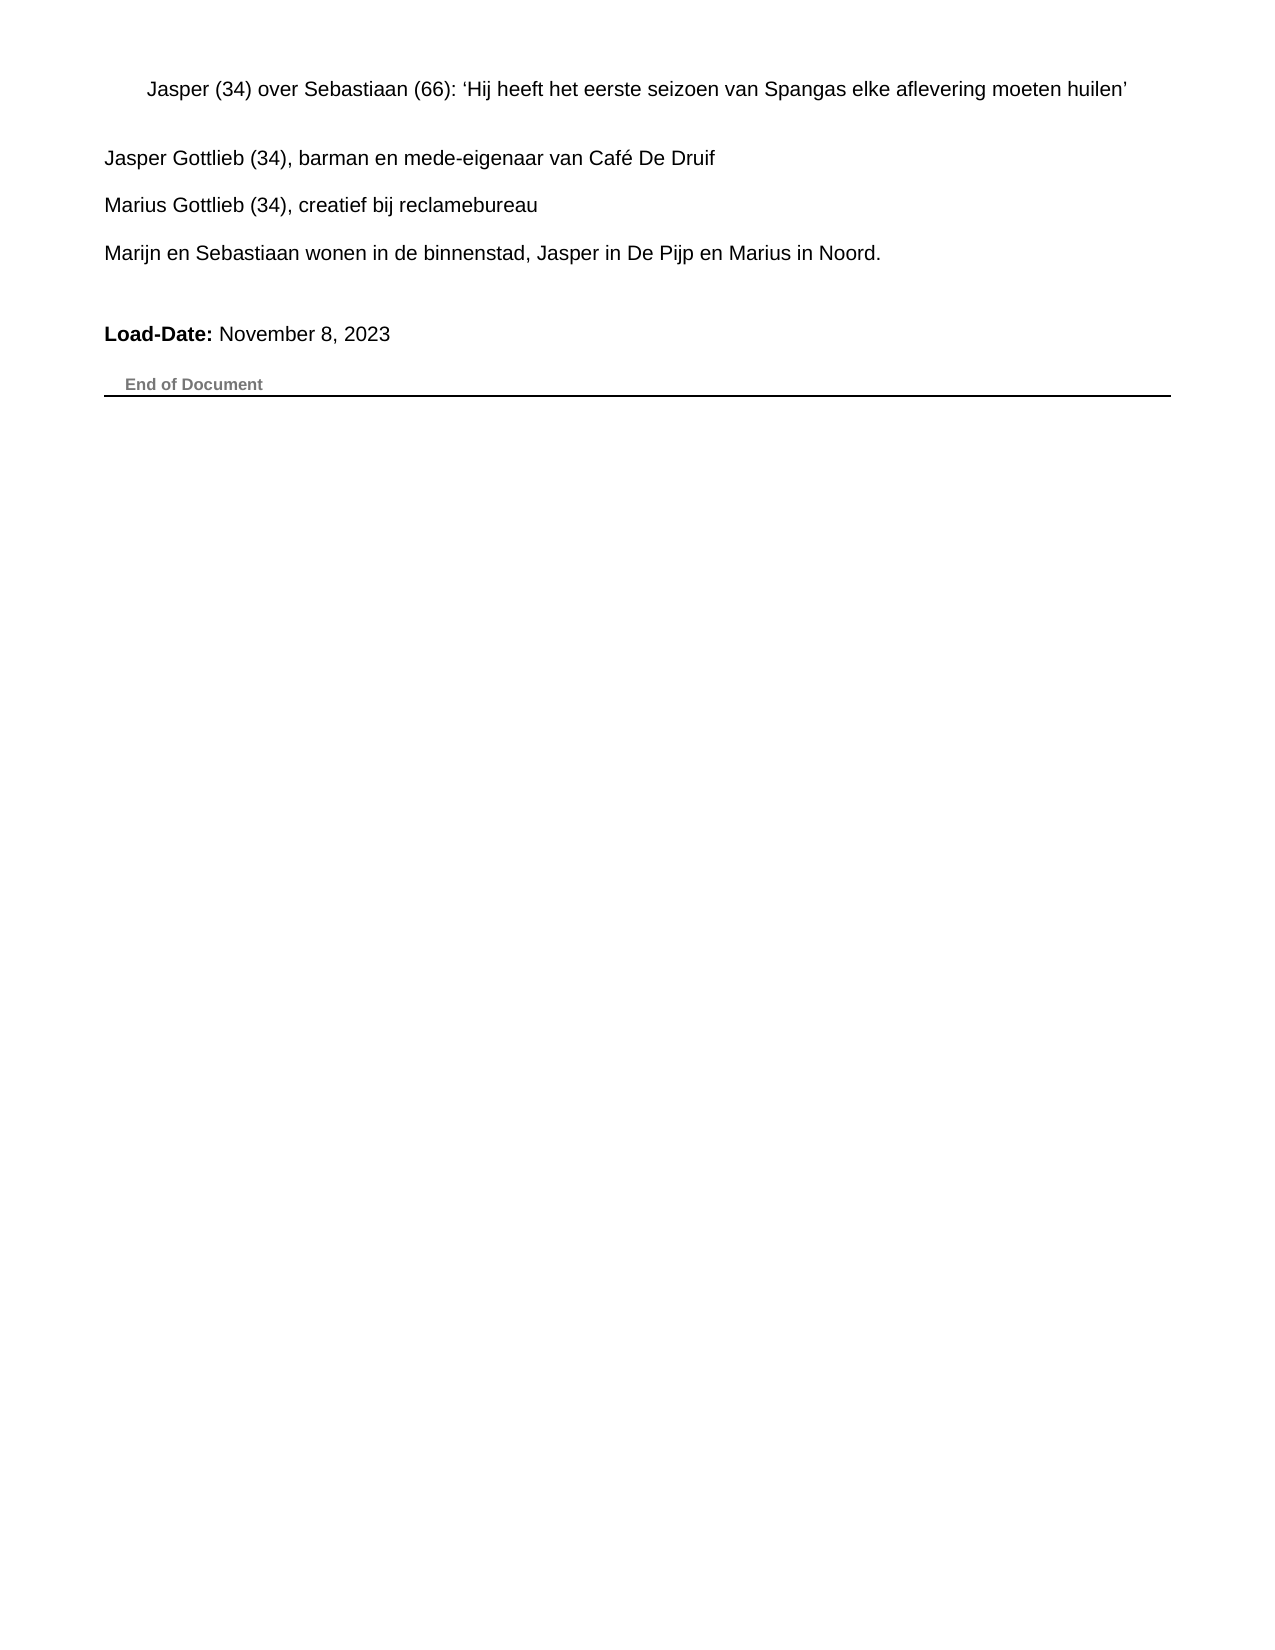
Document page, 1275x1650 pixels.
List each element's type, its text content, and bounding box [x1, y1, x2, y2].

text Marijn en Sebastiaan wonen in de binnenstad, Jasper in De Pijp en Marius in Noord. [104, 238, 1171, 265]
text End of Document [125, 375, 1171, 394]
text Load-Date: November 8, 2023 [104, 290, 1171, 346]
text Marius Gottlieb (34), creatief bij reclamebureau [104, 190, 1171, 217]
text Jasper Gottlieb (34), barman en mede-eigenaar van Café De Druif [104, 142, 1171, 169]
